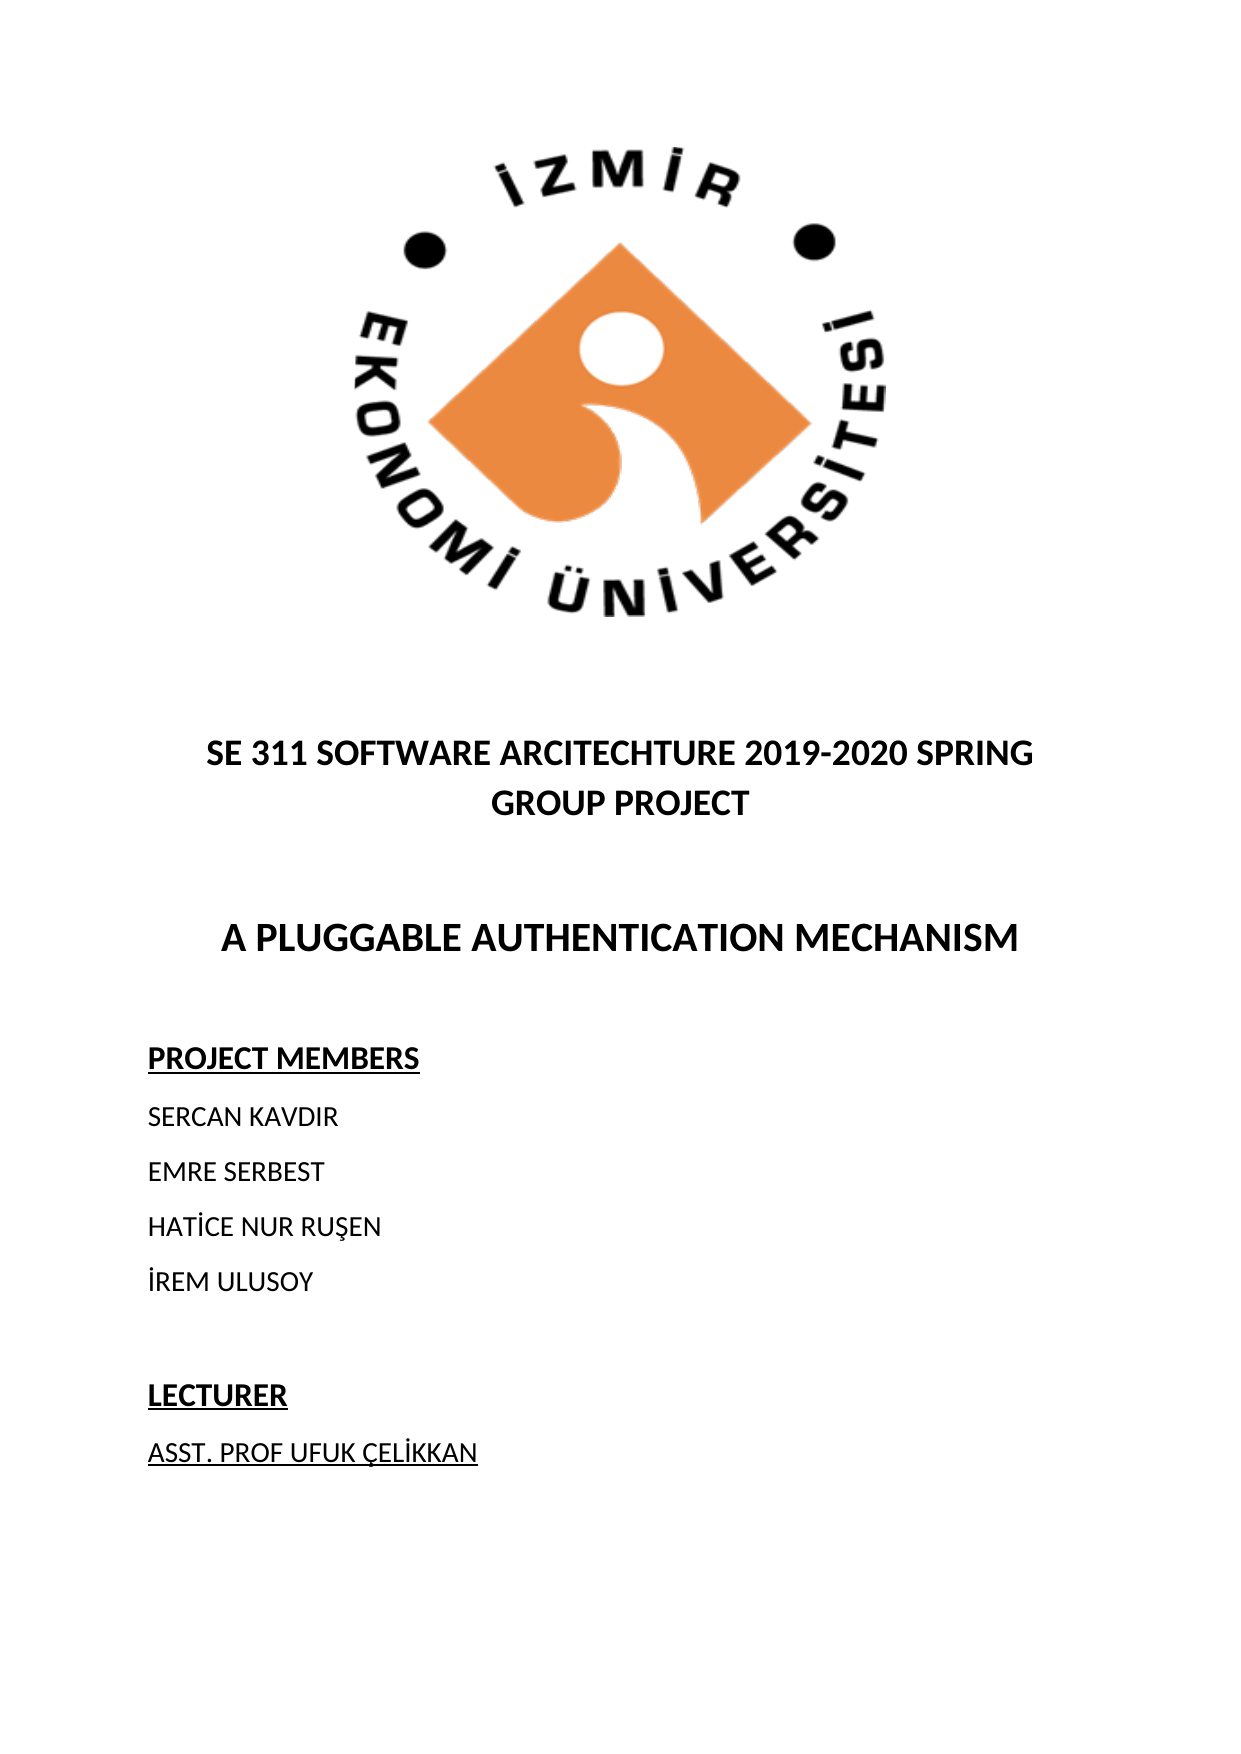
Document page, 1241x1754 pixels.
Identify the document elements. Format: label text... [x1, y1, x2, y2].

text HATİCE NUR RUŞEN [148, 1208, 1093, 1244]
picture [354, 147, 886, 617]
text PROJECT MEMBERS [148, 1037, 1093, 1078]
text SERCAN KAVDIR [148, 1098, 1093, 1134]
text ASST. PROF UFUK ÇELİKKAN [148, 1434, 1093, 1470]
text EMRE SERBEST [148, 1153, 1093, 1189]
text LECTURER [148, 1373, 1093, 1414]
text İREM ULUSOY [148, 1263, 1093, 1299]
text SE 311 SOFTWARE ARCITECHTURE 2019-2020 SPRING GROUP PROJECT [148, 729, 1093, 824]
text A PLUGGABLE AUTHENTICATION MECHANISM [148, 911, 1093, 962]
